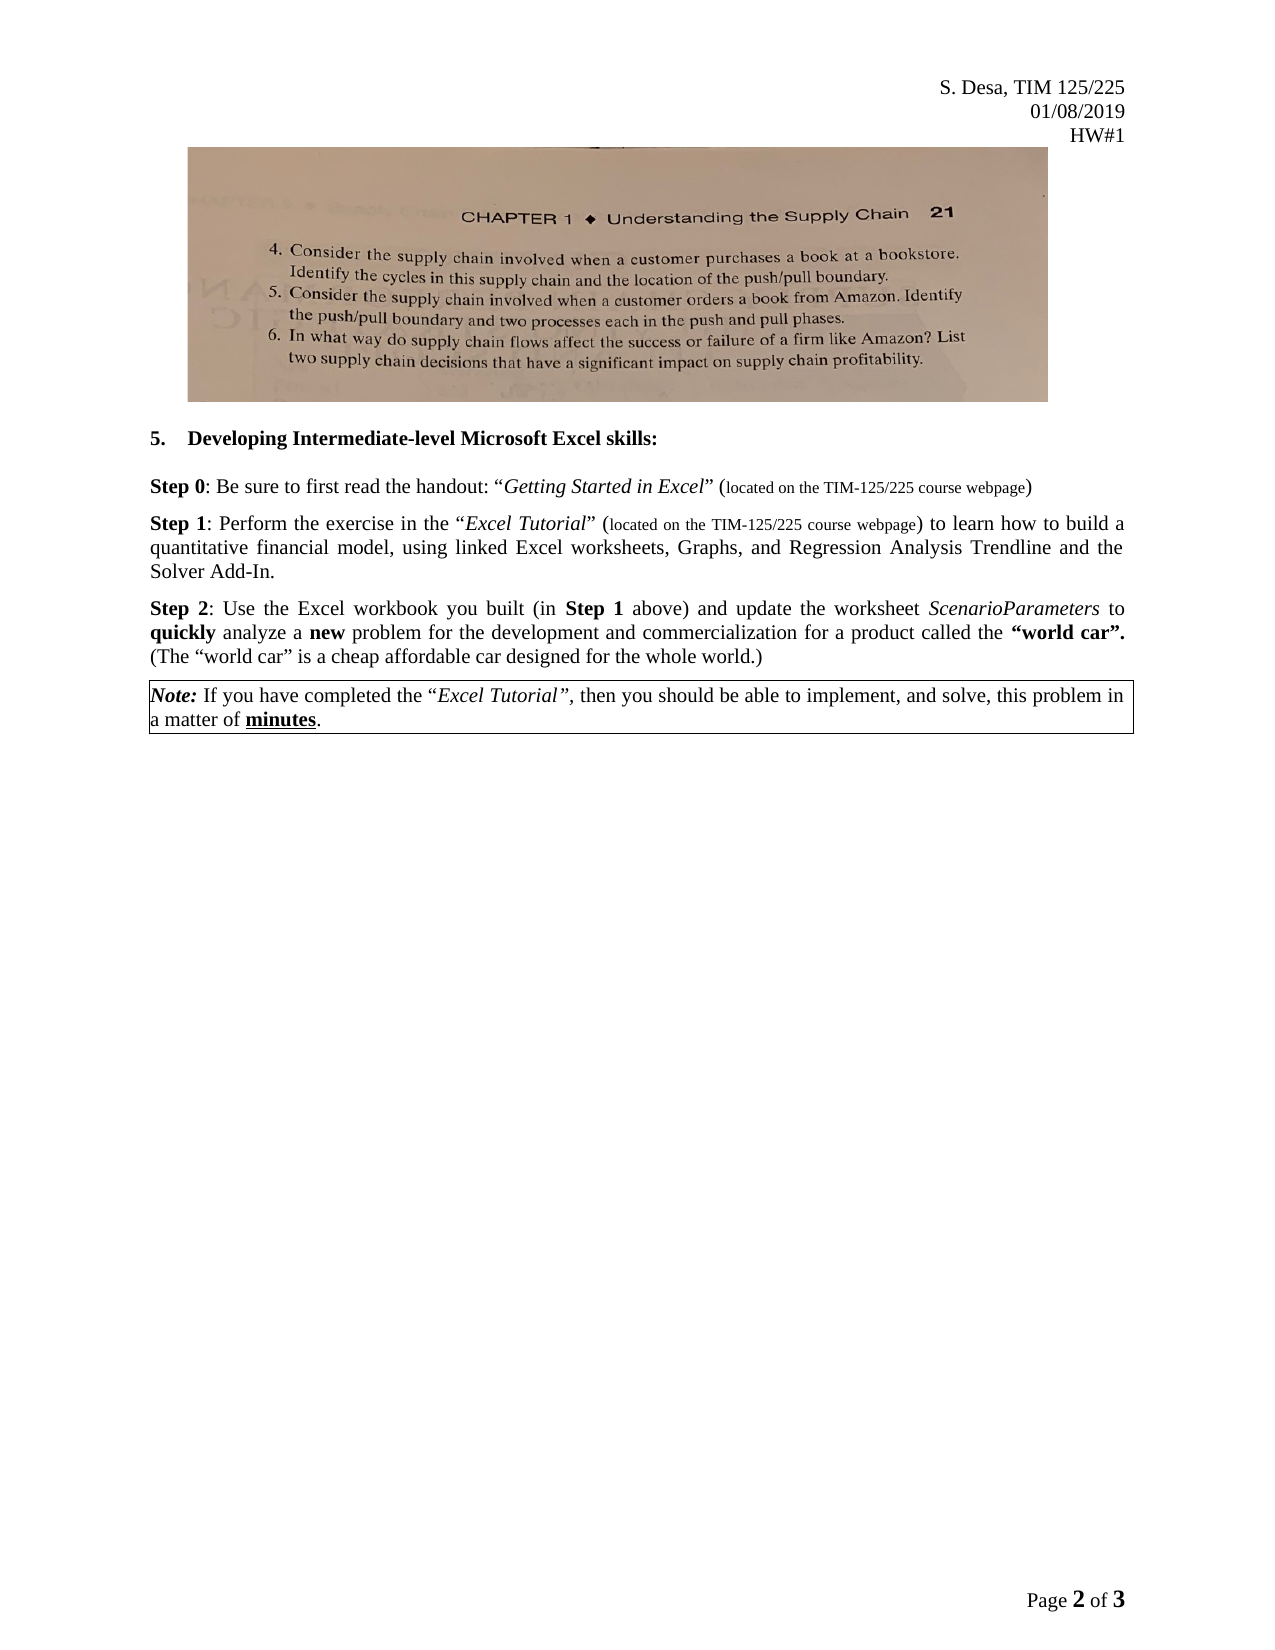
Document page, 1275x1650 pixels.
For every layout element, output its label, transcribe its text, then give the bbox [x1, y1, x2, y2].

text Step 2: Use the Excel workbook you built (in Step 1 above) and update the worksheet ScenarioParameters to quickly analyze a new problem for the development and commercialization for a product called the “world car”. (The “world car” is a cheap affordable car designed for the whole world.) [150, 596, 1125, 668]
text Step 1: Perform the exercise in the “Excel Tutorial” (located on the TIM-125/225 course webpage) to learn how to build a quantitative financial model, using linked Excel worksheets, Graphs, and Regression Analysis Trendline and the Solver Add-In. [150, 511, 1125, 583]
picture [187, 147, 1048, 402]
list Developing Intermediate-level Microsoft Excel skills: [150, 426, 1125, 450]
text Note: If you have completed the “Excel Tutorial”, then you should be able to implement, and solve, this problem in a matter of minutes. [150, 681, 1133, 733]
text Step 0: Be sure to first read the handout: “Getting Started in Excel” (located on the TIM-125/225 course webpage) [150, 474, 1125, 498]
